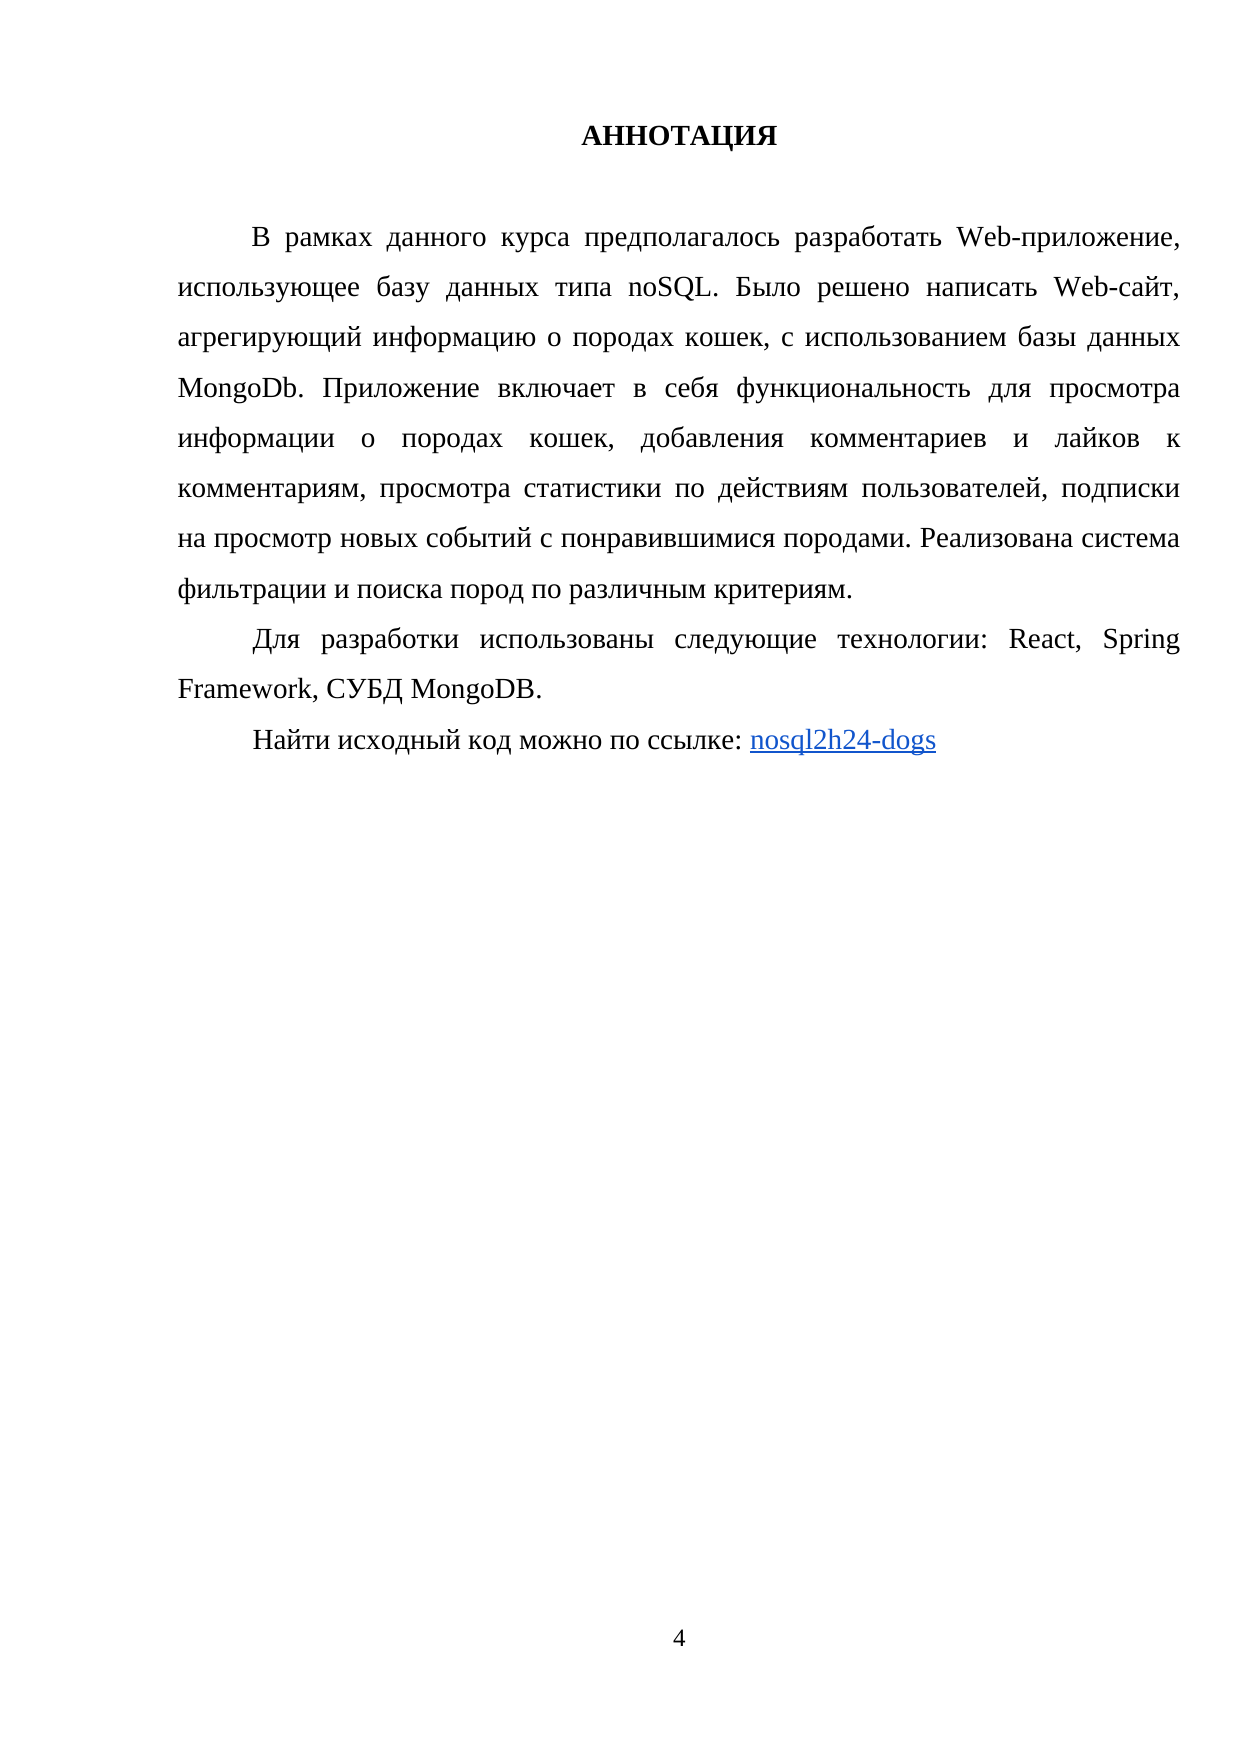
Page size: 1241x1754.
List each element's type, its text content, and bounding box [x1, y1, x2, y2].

text АННОТАЦИЯ [177, 118, 1181, 152]
text В рамках данного курса предполагалось разработать Web-приложение, использующее базу данных типа noSQL. Было решено написать Web-сайт, агрегирующий информацию о породах кошек, с использованием базы данных MongoDb. Приложение включает в себя функциональность для просмотра информации о породах кошек, добавления комментариев и лайков к комментариям, просмотра статистики по действиям пользователей, подписки на просмотр новых событий с понравившимися породами. Реализована система фильтрации и поиска пород по различным критериям. [177, 219, 1181, 604]
text Найти исходный код можно по ссылке: nosql2h24-dogs [177, 722, 1181, 755]
text Для разработки использованы следующие технологии: React, Spring Framework, СУБД MongoDB. [177, 621, 1181, 705]
